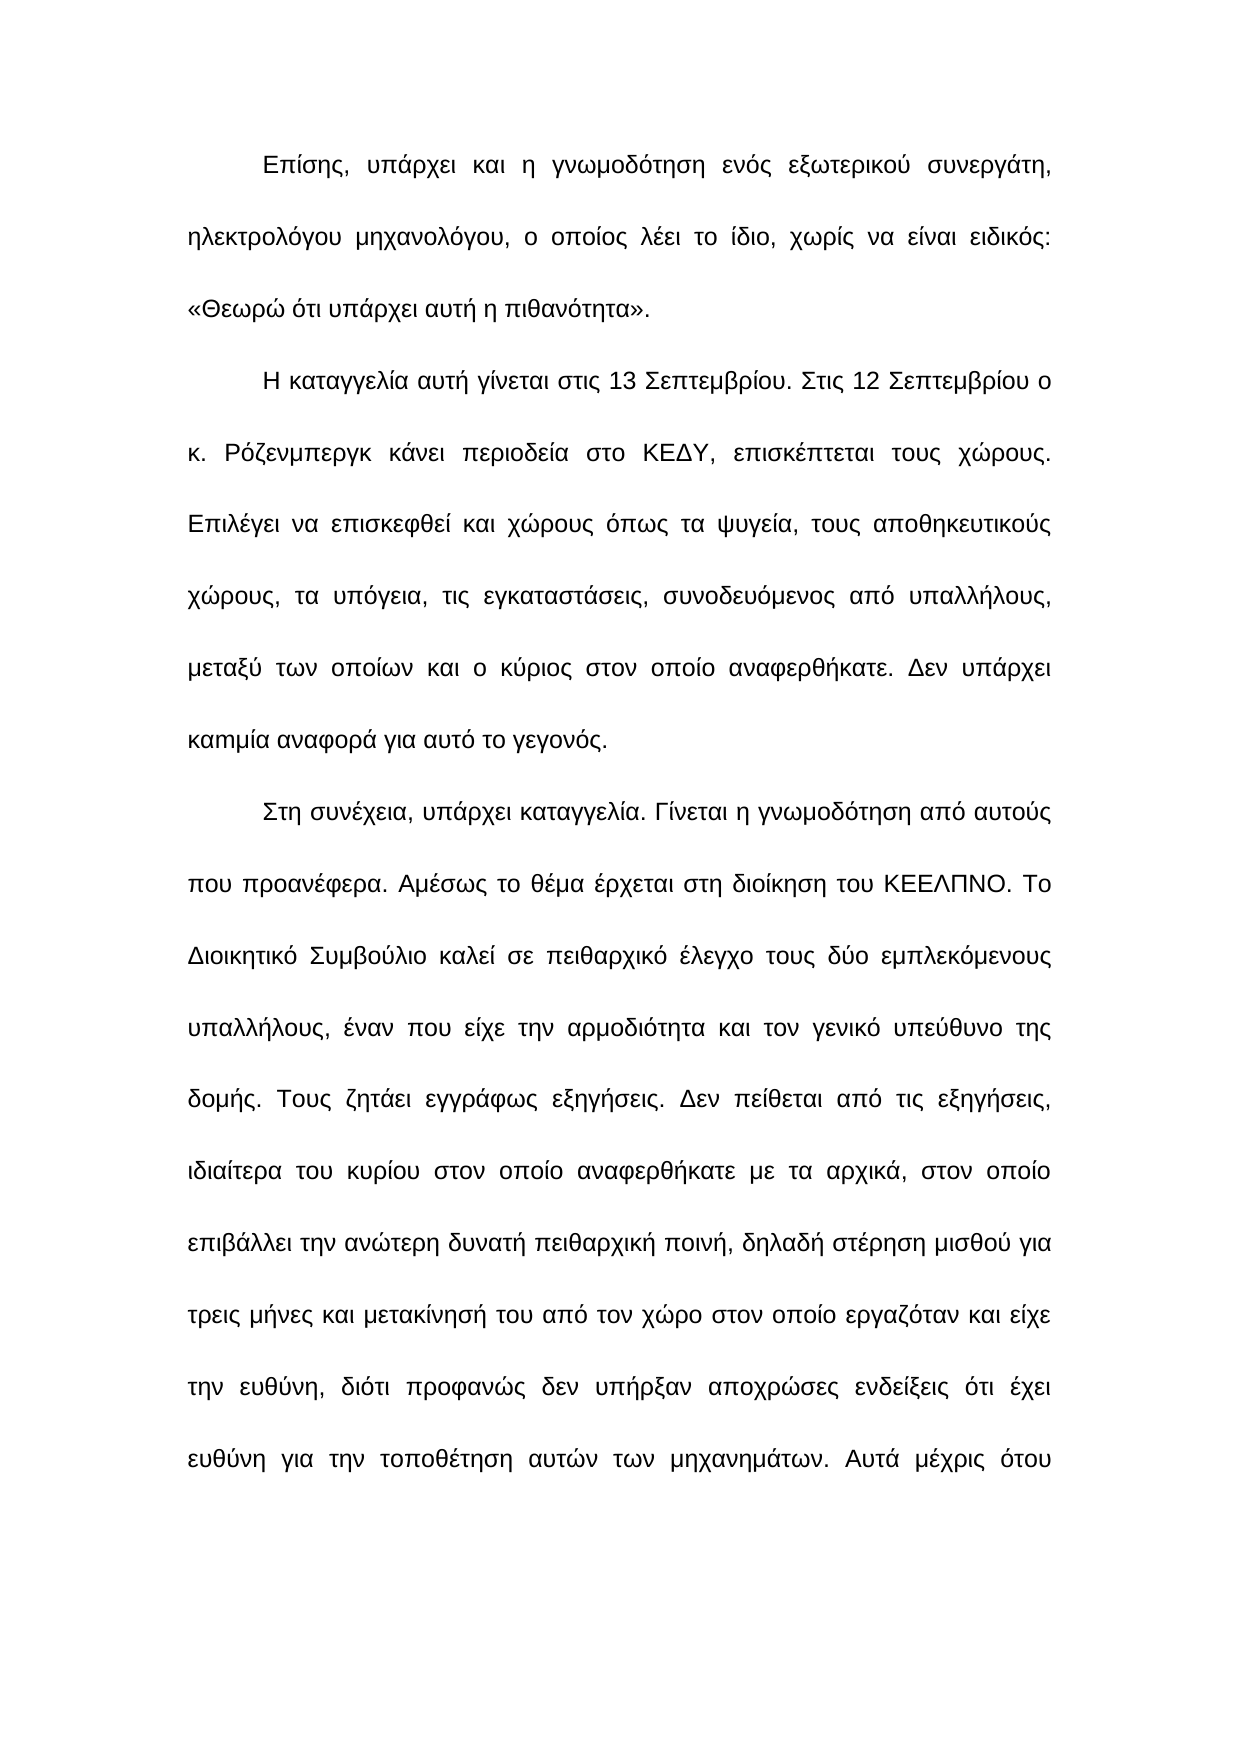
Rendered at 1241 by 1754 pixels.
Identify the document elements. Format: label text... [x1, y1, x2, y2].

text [187, 797, 1053, 1472]
text Η καταγγελία αυτή γίνεται στις 13 Σεπτεμβρίου. Στις 12 Σεπτεμβρίου ο κ. Ρόζενμπεργκ κάνει περιοδεία στο ΚΕΔΥ, επισκέπτεται τους χώρους. Επιλέγει να επισκεφθεί και χώρους όπως τα ψυγεία, τους αποθηκευτικούς χώρους, τα υπόγεια, τις εγκαταστάσεις, συνοδευόμενος από υπαλλήλους, μεταξύ των οποίων και ο κύριος στον οποίο αναφερθήκατε. Δεν υπάρχει καmμία αναφορά για αυτό το γεγονός. [187, 366, 1053, 754]
text Επίσης, υπάρχει και η γνωμοδότηση ενός εξωτερικού συνεργάτη, ηλεκτρολόγου μηχανολόγου, ο οποίος λέει το ίδιο, χωρίς να είναι ειδικός: «Θεωρώ ότι υπάρχει αυτή η πιθανότητα». [187, 150, 1053, 322]
